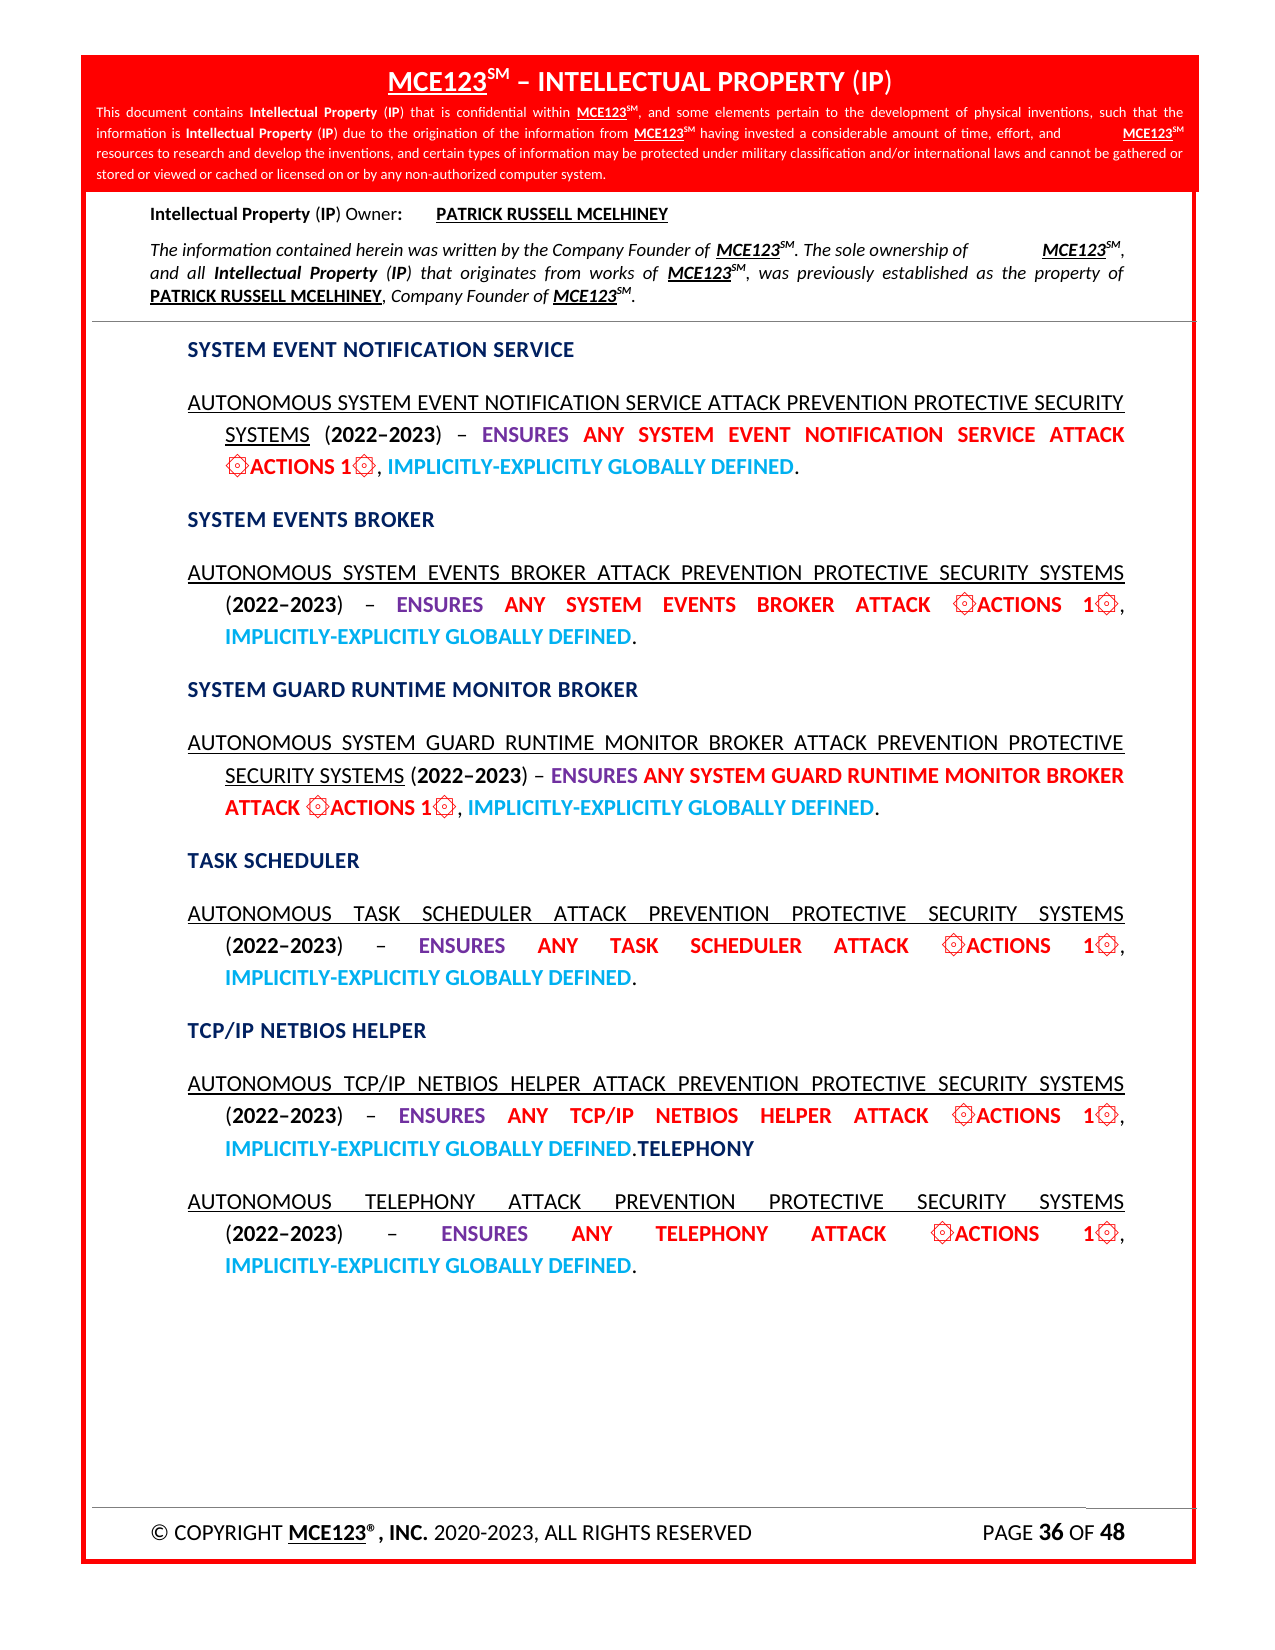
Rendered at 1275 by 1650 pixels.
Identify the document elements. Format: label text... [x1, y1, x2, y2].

text TCP/IP NETBIOS HELPER [187, 1016, 1125, 1044]
text AUTONOMOUS TASK SCHEDULER ATTACK PREVENTION PROTECTIVE SECURITY SYSTEMS (2022–2023) – ENSURES ANY TASK SCHEDULER ATTACK ۞ACTIONS 1۞, IMPLICITLY-EXPLICITLY GLOBALLY DEFINED. [187, 899, 1125, 923]
text AUTONOMOUS SYSTEM GUARD RUNTIME MONITOR BROKER ATTACK PREVENTION PROTECTIVE SECURITY SYSTEMS (2022–2023) – ENSURES ANY SYSTEM GUARD RUNTIME MONITOR BROKER ATTACK ۞ACTIONS 1۞, IMPLICITLY-EXPLICITLY GLOBALLY DEFINED. [187, 754, 1125, 821]
text AUTONOMOUS SYSTEM EVENTS BROKER ATTACK PREVENTION PROTECTIVE SECURITY SYSTEMS (2022–2023) – ENSURES ANY SYSTEM EVENTS BROKER ATTACK ۞ACTIONS 1۞, IMPLICITLY-EXPLICITLY GLOBALLY DEFINED. [187, 583, 1125, 651]
text SYSTEM GUARD RUNTIME MONITOR BROKER [187, 676, 1125, 703]
text AUTONOMOUS SYSTEM GUARD RUNTIME MONITOR BROKER ATTACK PREVENTION PROTECTIVE SECURITY SYSTEMS (2022–2023) – ENSURES ANY SYSTEM GUARD RUNTIME MONITOR BROKER ATTACK ۞ACTIONS 1۞, IMPLICITLY-EXPLICITLY GLOBALLY DEFINED. [187, 728, 1125, 753]
text AUTONOMOUS SYSTEM EVENT NOTIFICATION SERVICE ATTACK PREVENTION PROTECTIVE SECURITY SYSTEMS (2022–2023) – ENSURES ANY SYSTEM EVENT NOTIFICATION SERVICE ATTACK ۞ACTIONS 1۞, IMPLICITLY-EXPLICITLY GLOBALLY DEFINED. [187, 388, 1125, 412]
text AUTONOMOUS TELEPHONY ATTACK PREVENTION PROTECTIVE SECURITY SYSTEMS (2022–2023) – ENSURES ANY TELEPHONY ATTACK ۞ACTIONS 1۞, IMPLICITLY-EXPLICITLY GLOBALLY DEFINED. [187, 1187, 1125, 1211]
text TASK SCHEDULER [187, 846, 1125, 874]
text AUTONOMOUS TASK SCHEDULER ATTACK PREVENTION PROTECTIVE SECURITY SYSTEMS (2022–2023) – ENSURES ANY TASK SCHEDULER ATTACK ۞ACTIONS 1۞, IMPLICITLY-EXPLICITLY GLOBALLY DEFINED. [187, 924, 1125, 991]
text SYSTEM EVENT NOTIFICATION SERVICE [187, 335, 1125, 363]
text SYSTEM EVENTS BROKER [187, 505, 1125, 533]
text AUTONOMOUS SYSTEM EVENTS BROKER ATTACK PREVENTION PROTECTIVE SECURITY SYSTEMS (2022–2023) – ENSURES ANY SYSTEM EVENTS BROKER ATTACK ۞ACTIONS 1۞, IMPLICITLY-EXPLICITLY GLOBALLY DEFINED. [187, 558, 1125, 582]
text AUTONOMOUS SYSTEM EVENT NOTIFICATION SERVICE ATTACK PREVENTION PROTECTIVE SECURITY SYSTEMS (2022–2023) – ENSURES ANY SYSTEM EVENT NOTIFICATION SERVICE ATTACK ۞ACTIONS 1۞, IMPLICITLY-EXPLICITLY GLOBALLY DEFINED. [187, 413, 1125, 480]
text AUTONOMOUS TELEPHONY ATTACK PREVENTION PROTECTIVE SECURITY SYSTEMS (2022–2023) – ENSURES ANY TELEPHONY ATTACK ۞ACTIONS 1۞, IMPLICITLY-EXPLICITLY GLOBALLY DEFINED. [187, 1212, 1125, 1279]
text AUTONOMOUS TCP/IP NETBIOS HELPER ATTACK PREVENTION PROTECTIVE SECURITY SYSTEMS (2022–2023) – ENSURES ANY TCP/IP NETBIOS HELPER ATTACK ۞ACTIONS 1۞, IMPLICITLY-EXPLICITLY GLOBALLY DEFINED.TELEPHONY [187, 1069, 1125, 1093]
text AUTONOMOUS TCP/IP NETBIOS HELPER ATTACK PREVENTION PROTECTIVE SECURITY SYSTEMS (2022–2023) – ENSURES ANY TCP/IP NETBIOS HELPER ATTACK ۞ACTIONS 1۞, IMPLICITLY-EXPLICITLY GLOBALLY DEFINED.TELEPHONY [187, 1094, 1125, 1162]
